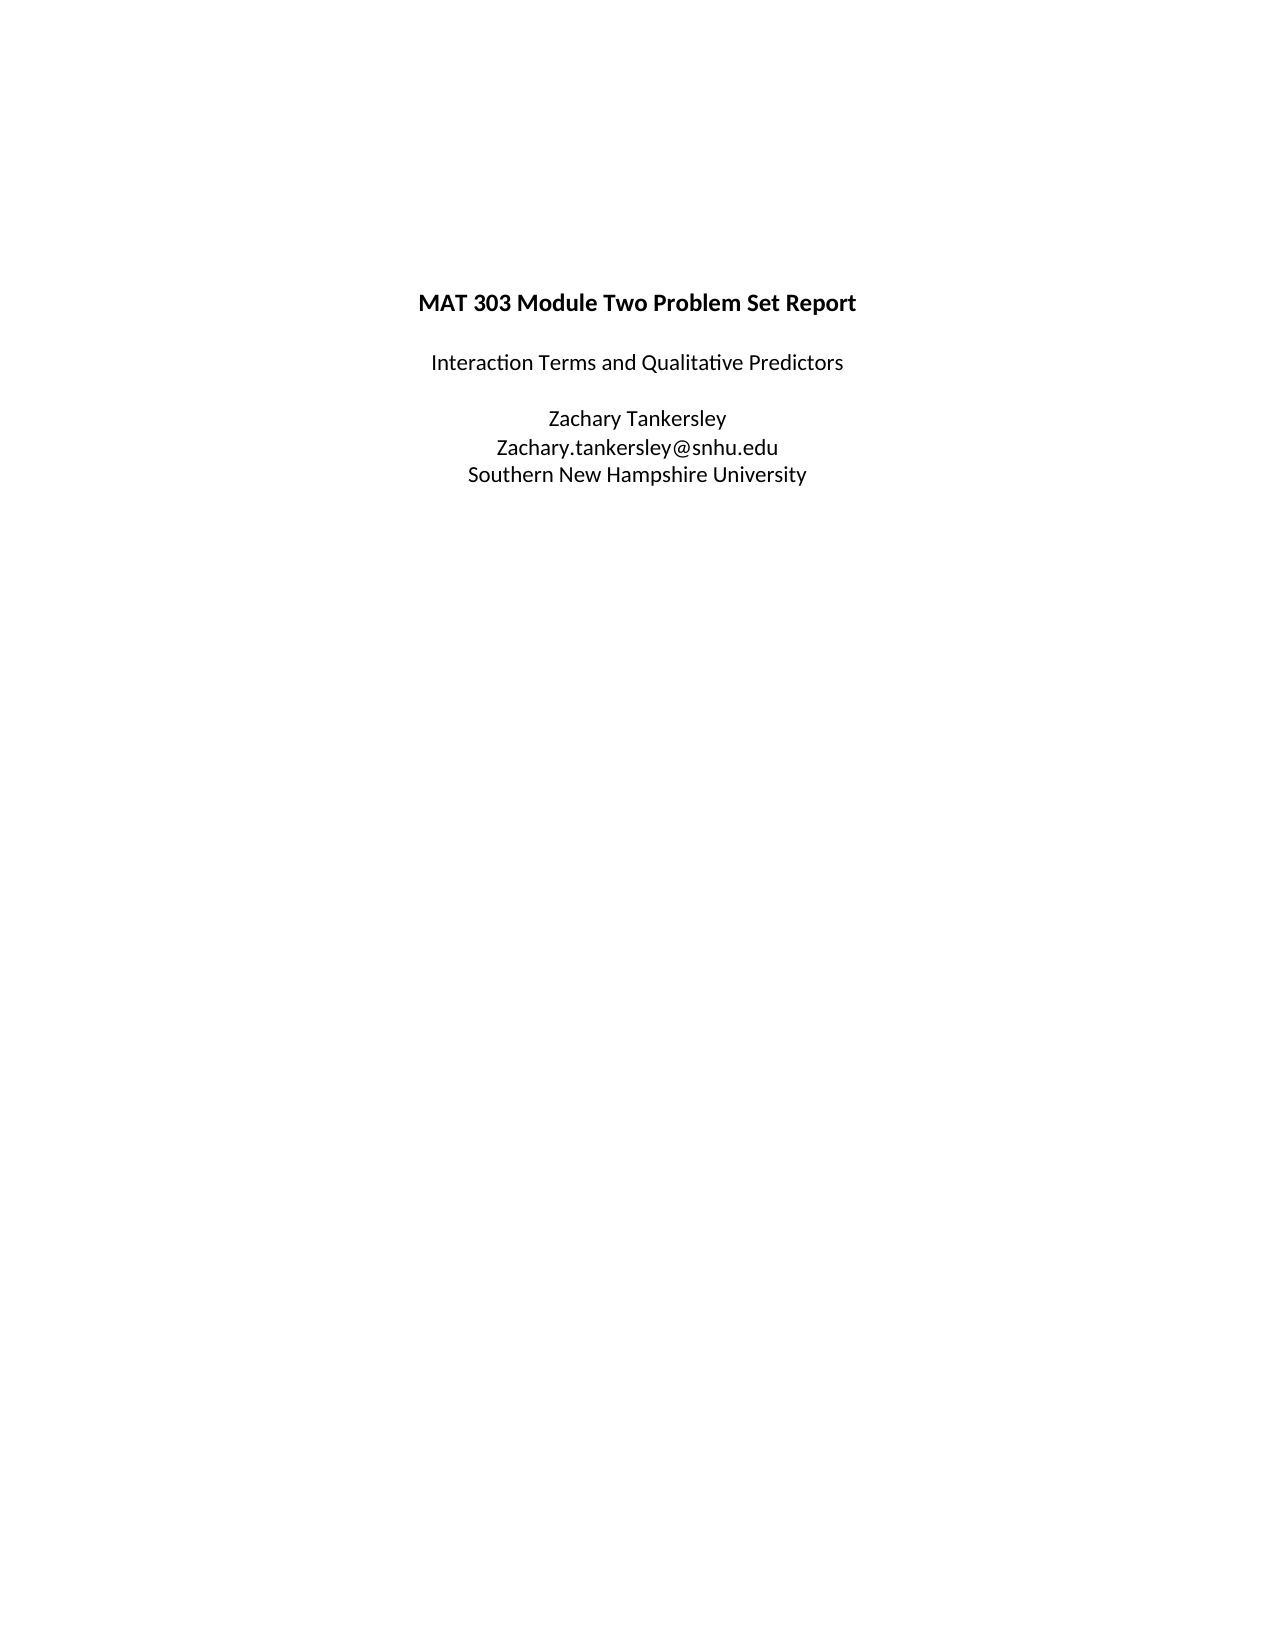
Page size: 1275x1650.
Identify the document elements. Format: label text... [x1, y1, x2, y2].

text Zachary Tankersley [150, 404, 1125, 433]
text Southern New Hampshire University [150, 461, 1125, 489]
subtitle MAT 303 Module Two Problem Set Report [150, 287, 1125, 318]
text Zachary.tankersley@snhu.edu [150, 433, 1125, 461]
text Interaction Terms and Qualitative Predictors [150, 348, 1125, 377]
